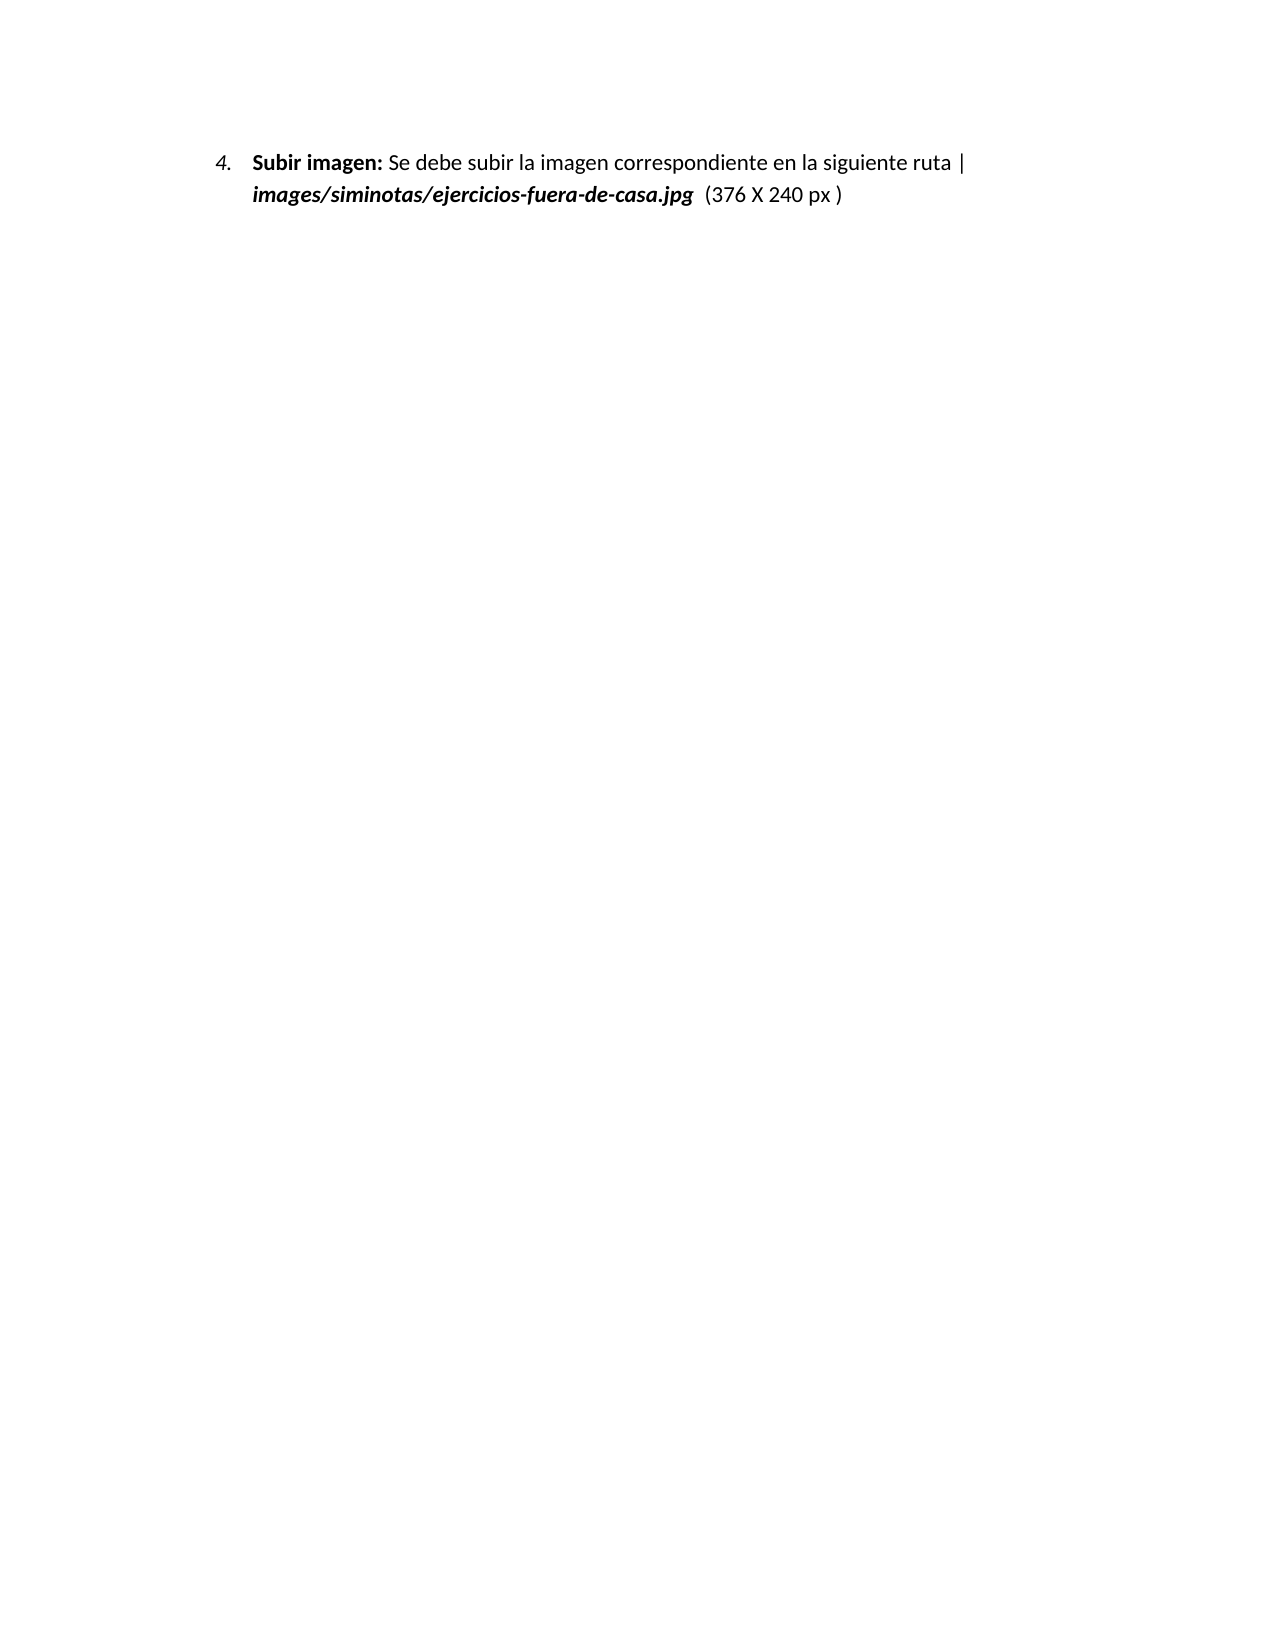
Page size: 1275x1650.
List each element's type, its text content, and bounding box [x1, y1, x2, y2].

list Subir imagen: Se debe subir la imagen correspondiente en la siguiente ruta | images/siminotas/ejercicios-fuera-de-casa.jpg (376 X 240 px ) [215, 148, 1098, 208]
